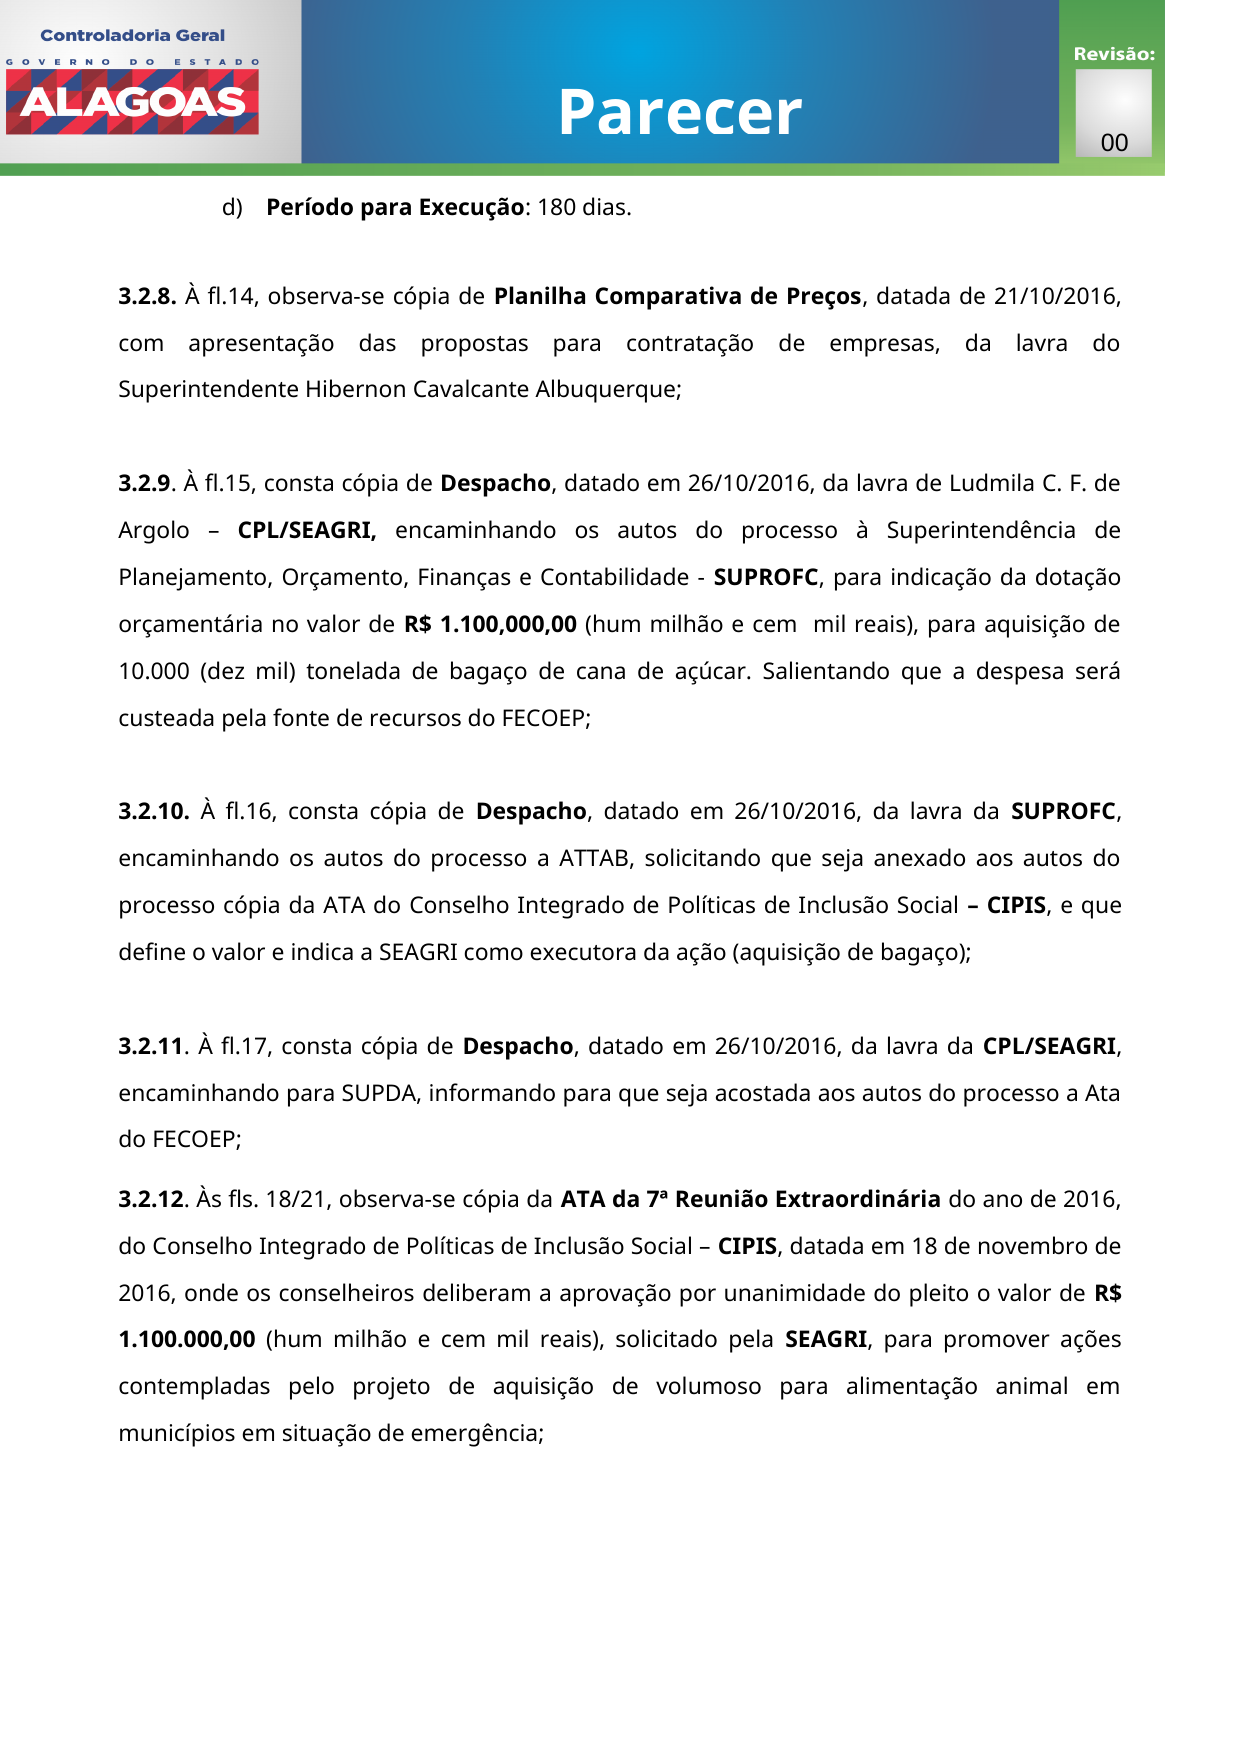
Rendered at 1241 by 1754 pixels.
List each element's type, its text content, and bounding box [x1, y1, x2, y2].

list Período para Execução: 180 dias. [222, 102, 1122, 222]
text 3.2.11. À fl.17, consta cópia de Despacho, datado em 26/10/2016, da lavra da CPL/SEAGRI, encaminhando para SUPDA, informando para que seja acostada aos autos do processo a Ata do FECOEP; [118, 1030, 1122, 1155]
text 3.2.9. À fl.15, consta cópia de Despacho, datado em 26/10/2016, da lavra de Ludmila C. F. de Argolo – CPL/SEAGRI, encaminhando os autos do processo à Superintendência de Planejamento, Orçamento, Finanças e Contabilidade - SUPROFC, para indicação da dotação orçamentária no valor de R$ 1.100,000,00 (hum milhão e cem mil reais), para aquisição de 10.000 (dez mil) tonelada de bagaço de cana de açúcar. Salientando que a despesa será custeada pela fonte de recursos do FECOEP; [118, 467, 1122, 733]
list 3.2.12. Às fls. 18/21, observa-se cópia da ATA da 7ª Reunião Extraordinária do ano de 2016, do Conselho Integrado de Políticas de Inclusão Social – CIPIS, datada em 18 de novembro de 2016, onde os conselheiros deliberam a aprovação por unanimidade do pleito o valor de R$ 1.100.000,00 (hum milhão e cem mil reais), solicitado pela SEAGRI, para promover ações contempladas pelo projeto de aquisição de volumoso para alimentação animal em municípios em situação de emergência; [118, 1183, 1122, 1448]
text 3.2.10. À fl.16, consta cópia de Despacho, datado em 26/10/2016, da lavra da SUPROFC, encaminhando os autos do processo a ATTAB, solicitando que seja anexado aos autos do processo cópia da ATA do Conselho Integrado de Políticas de Inclusão Social – CIPIS, e que define o valor e indica a SEAGRI como executora da ação (aquisição de bagaço); [118, 795, 1122, 967]
text 3.2.8. À fl.14, observa-se cópia de Planilha Comparativa de Preços, datada de 21/10/2016, com apresentação das propostas para contratação de empresas, da lavra do Superintendente Hibernon Cavalcante Albuquerque; [118, 280, 1122, 405]
picture [0, 0, 581, 176]
picture [695, 0, 1165, 176]
